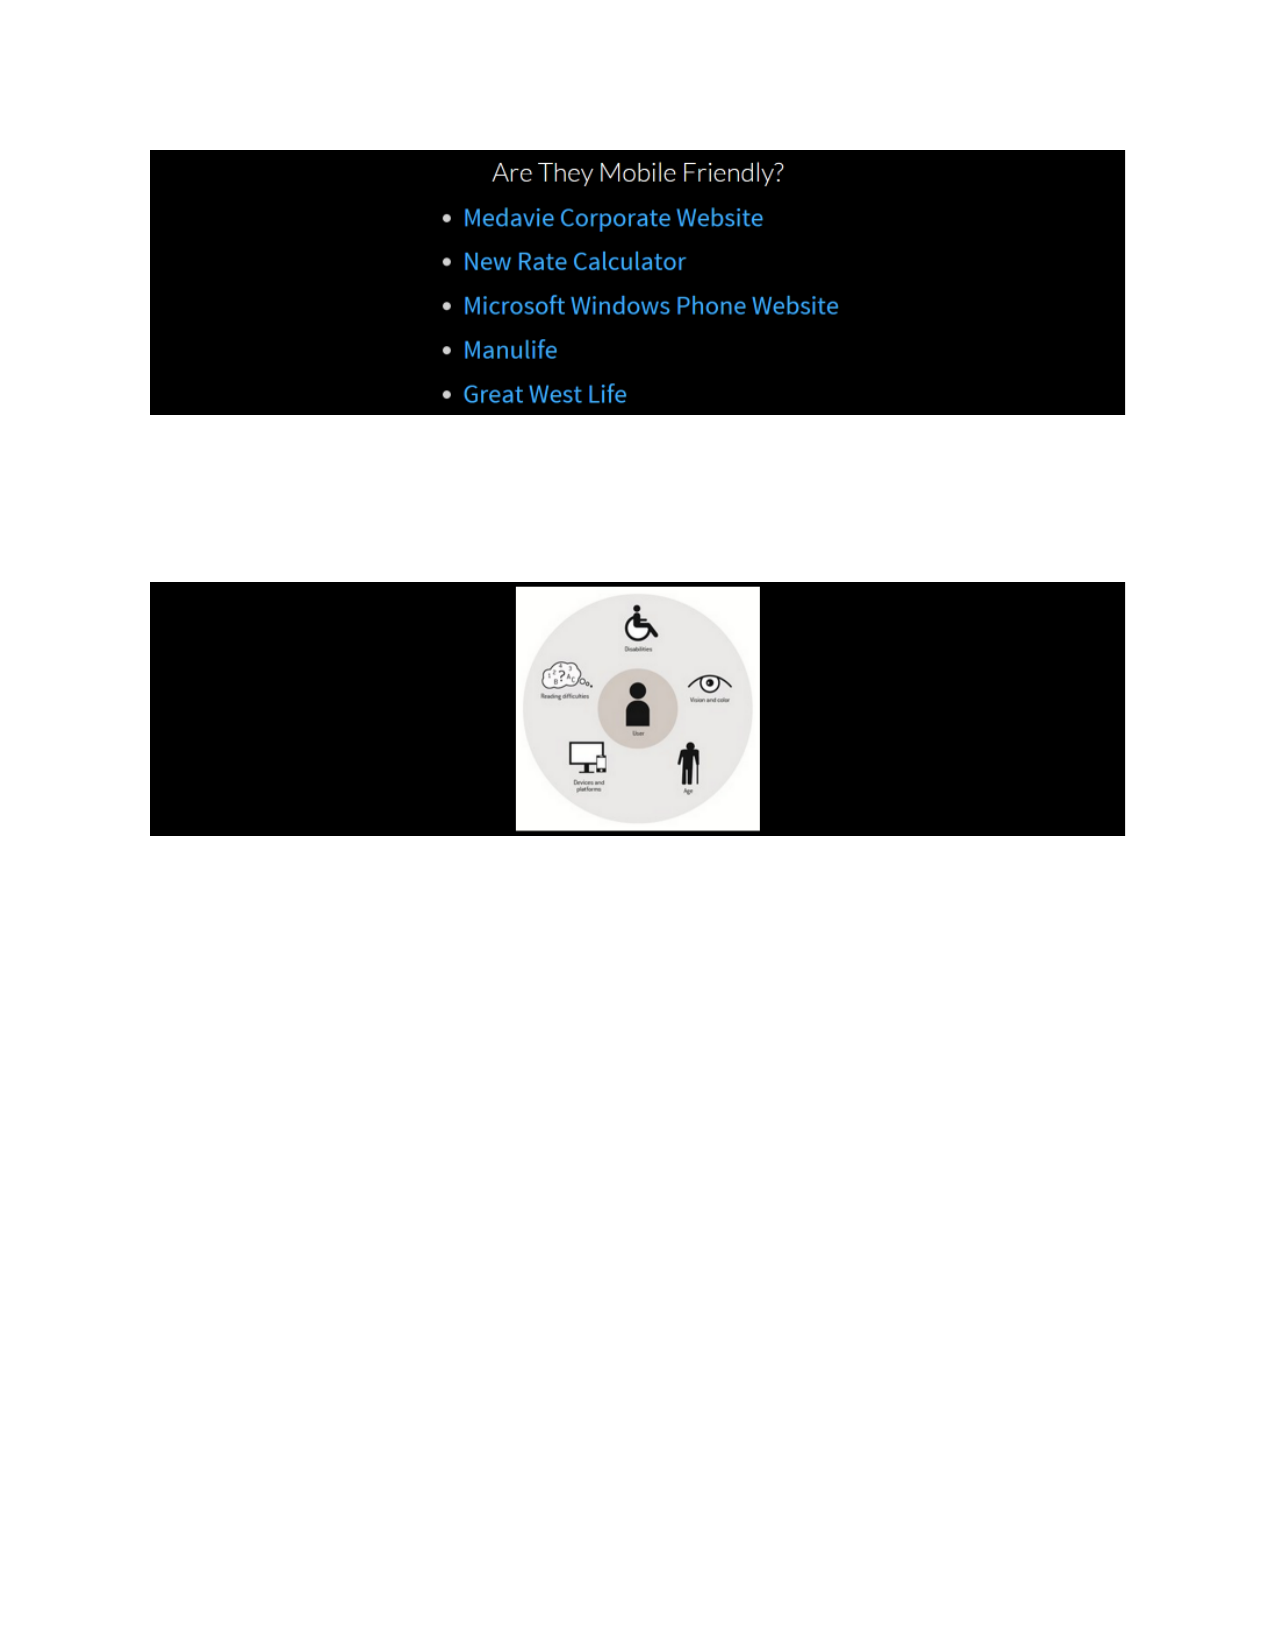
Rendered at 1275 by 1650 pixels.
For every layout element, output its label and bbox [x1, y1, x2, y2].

picture [150, 150, 1125, 415]
picture [150, 582, 1125, 836]
